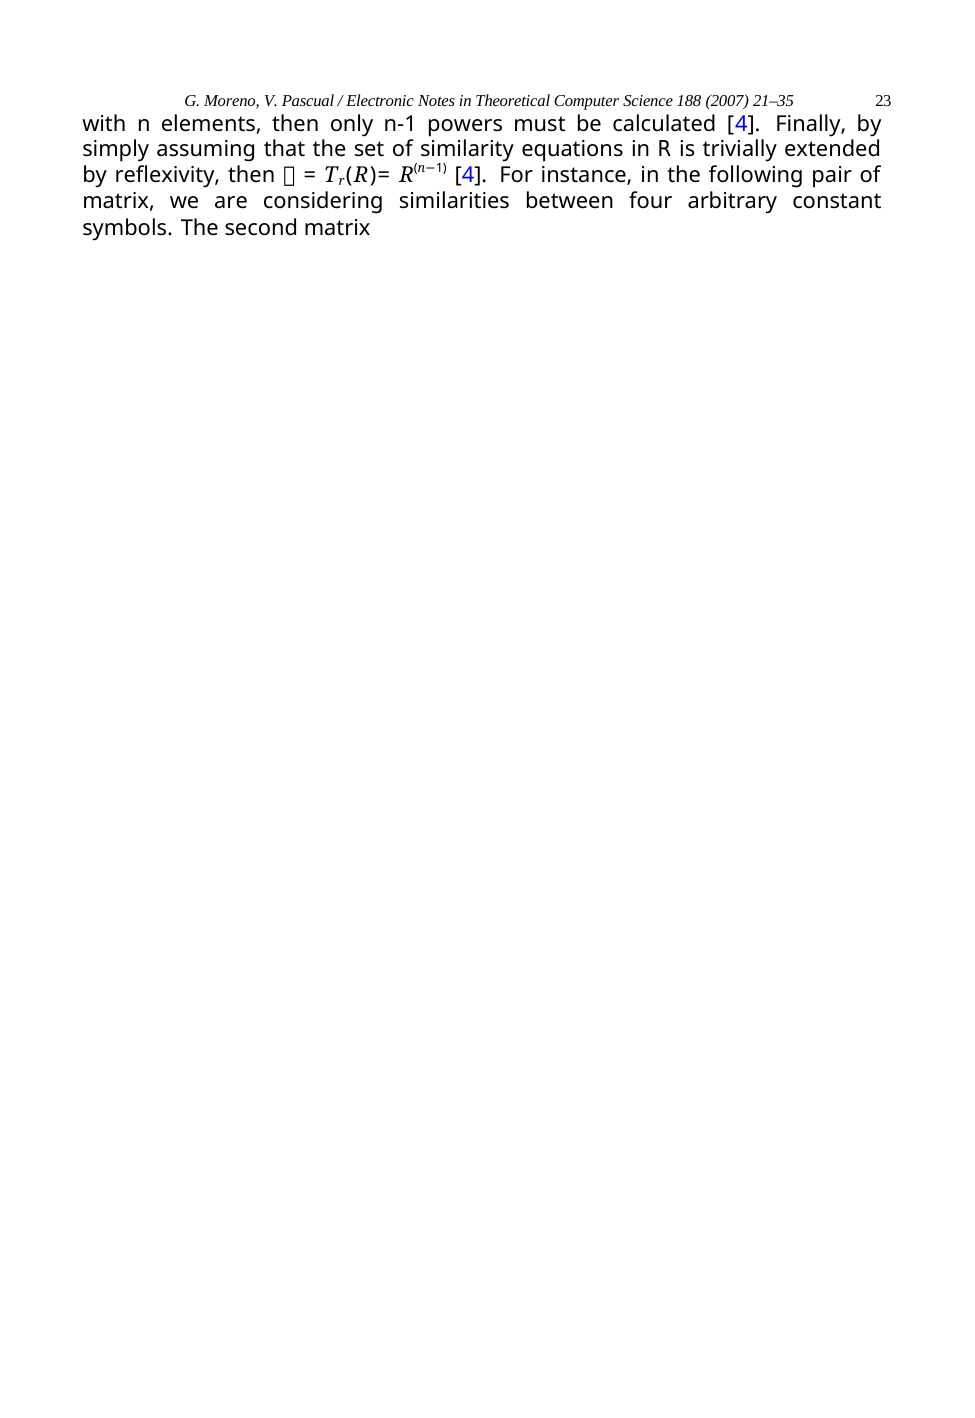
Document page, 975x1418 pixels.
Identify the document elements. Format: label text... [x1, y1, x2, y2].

text with n elements, then only n-1 powers must be calculated [4]. Finally, by simply assuming that the set of similarity equations in R is trivially extended by reflexivity, then ঩ = Tr(R)= R(n−1) [4]. For instance, in the following pair of matrix, we are considering similarities between four arbitrary constant symbols. The second matrix [82, 110, 881, 242]
